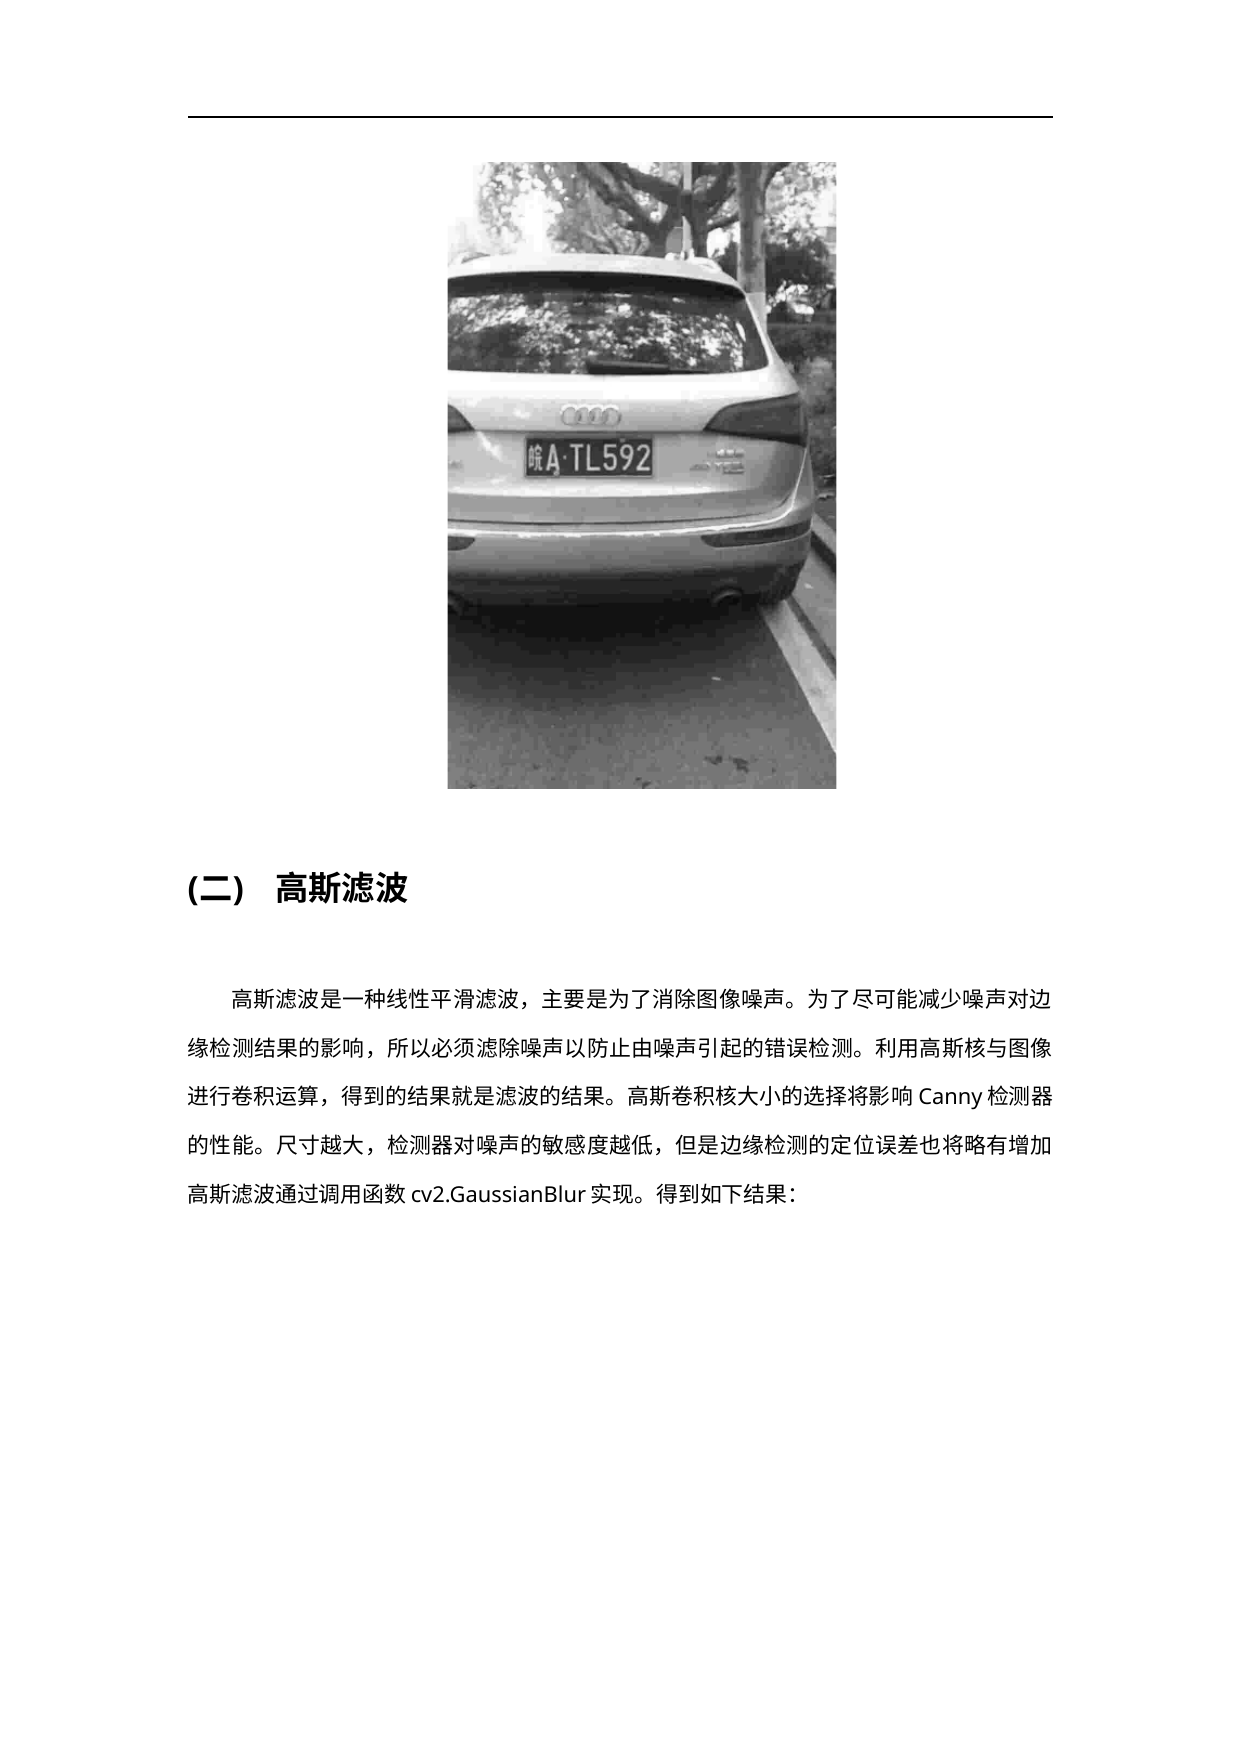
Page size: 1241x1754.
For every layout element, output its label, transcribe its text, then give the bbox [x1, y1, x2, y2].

subtitle 高斯滤波 [187, 854, 1053, 919]
text 高斯滤波是一种线性平滑滤波，主要是为了消除图像噪声。为了尽可能减少噪声对边缘检测结果的影响，所以必须滤除噪声以防止由噪声引起的错误检测。利用高斯核与图像进行卷积运算，得到的结果就是滤波的结果。高斯卷积核大小的选择将影响Canny检测器的性能。尺寸越大，检测器对噪声的敏感度越低，但是边缘检测的定位误差也将略有增加。高斯滤波通过调用函数cv2.GaussianBlur实现。得到如下结果： [187, 981, 1053, 1209]
picture [447, 162, 837, 789]
